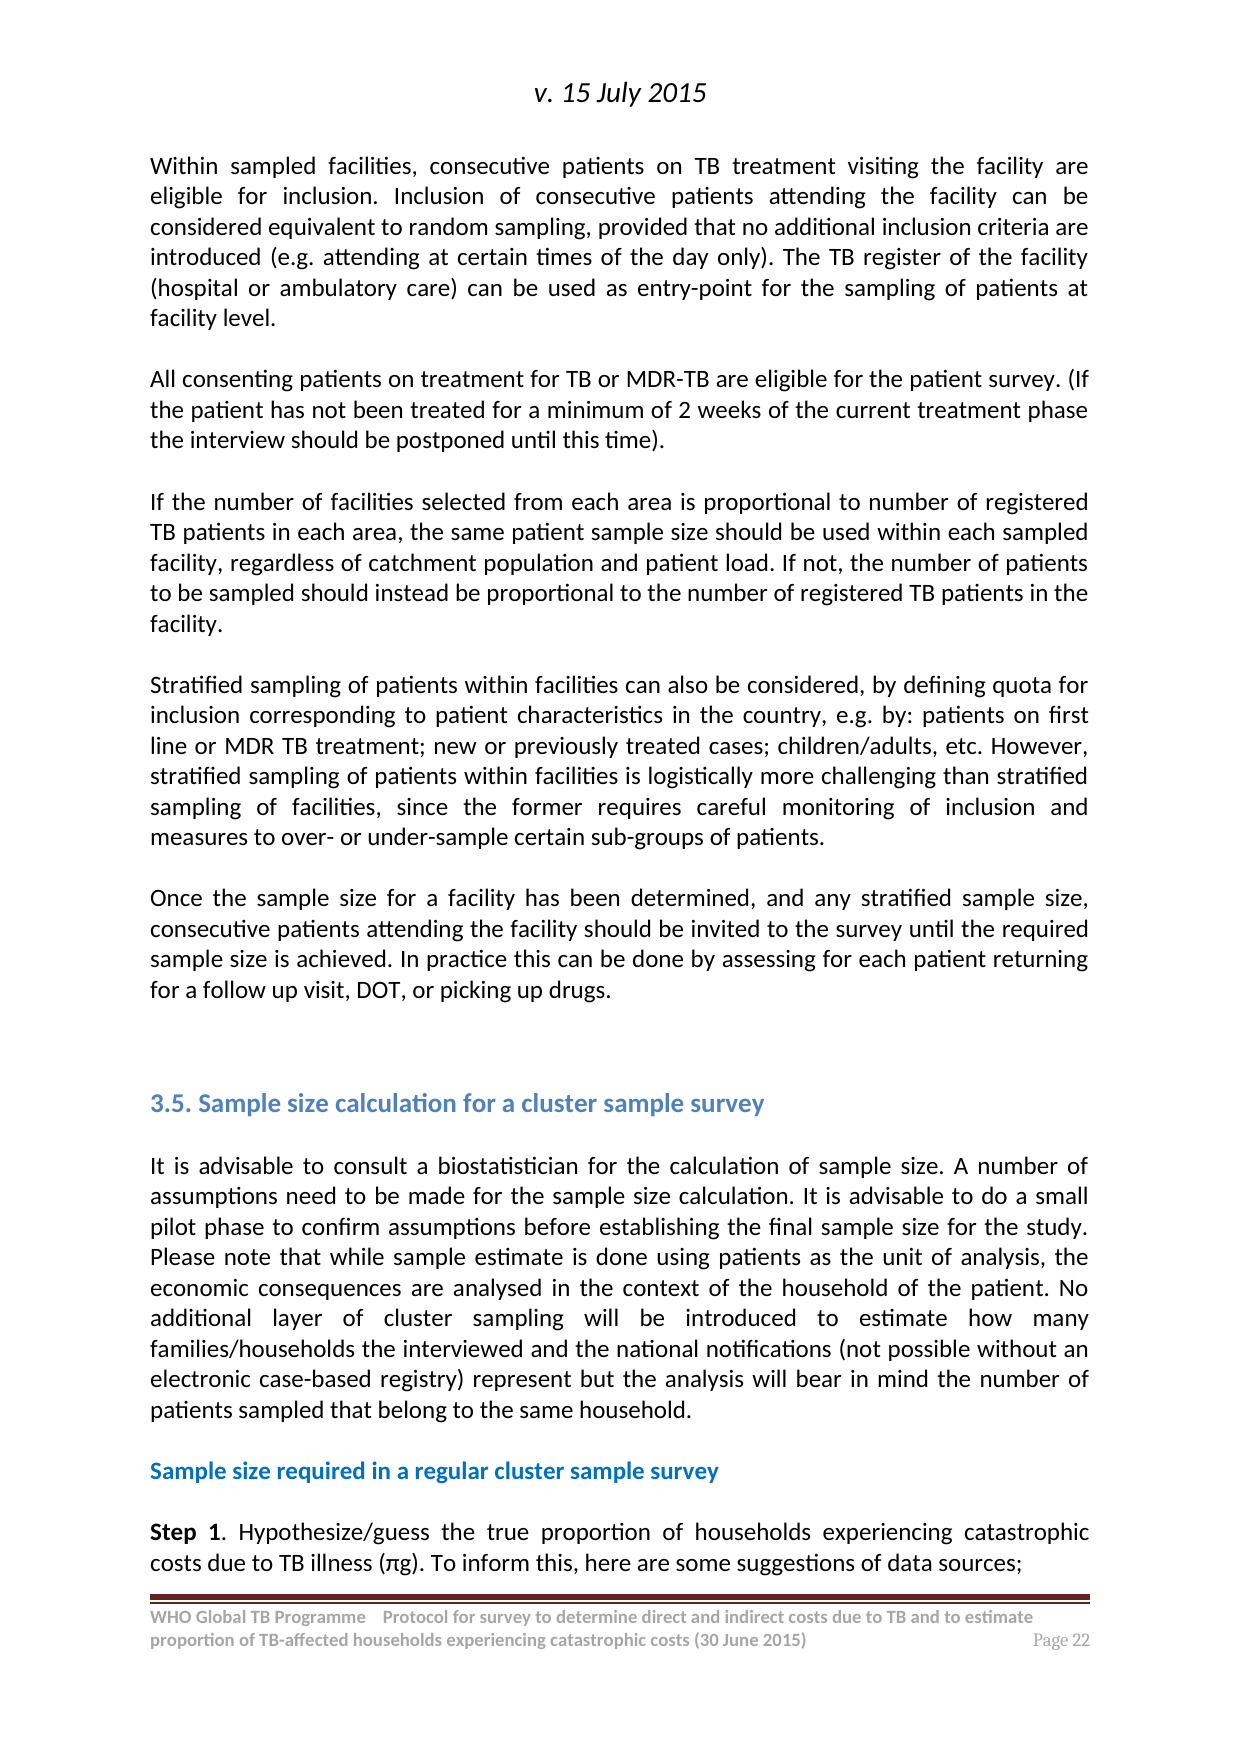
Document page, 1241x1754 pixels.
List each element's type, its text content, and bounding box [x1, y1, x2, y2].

text All consenting patients on treatment for TB or MDR-TB are eligible for the patient survey. (If the patient has not been treated for a minimum of 2 weeks of the current treatment phase the interview should be postponed until this time). [150, 364, 1090, 455]
text It is advisable to consult a biostatistician for the calculation of sample size. A number of assumptions need to be made for the sample size calculation. It is advisable to do a small pilot phase to confirm assumptions before establishing the final sample size for the study. Please note that while sample estimate is done using patients as the unit of analysis, the economic consequences are analysed in the context of the household of the patient. No additional layer of cluster sampling will be introduced to estimate how many families/households the interviewed and the national notifications (not possible without an electronic case-based registry) represent but the analysis will bear in mind the number of patients sampled that belong to the same household. [150, 1150, 1090, 1425]
text Once the sample size for a facility has been determined, and any stratified sample size, consecutive patients attending the facility should be invited to the survey until the required sample size is achieved. In practice this can be done by assessing for each patient returning for a follow up visit, DOT, or picking up drugs. [150, 882, 1090, 1004]
text Sample size required in a regular cluster sample survey [150, 1455, 1090, 1486]
text If the number of facilities selected from each area is proportional to number of registered TB patients in each area, the same patient sample size should be used within each sampled facility, regardless of catchment population and patient load. If not, the number of patients to be sampled should instead be proportional to the number of registered TB patients in the facility. [150, 486, 1090, 638]
text Within sampled facilities, consecutive patients on TB treatment visiting the facility are eligible for inclusion. Inclusion of consecutive patients attending the facility can be considered equivalent to random sampling, provided that no additional inclusion criteria are introduced (e.g. attending at certain times of the day only). The TB register of the facility (hospital or ambulatory care) can be used as entry-point for the sampling of patients at facility level. [150, 150, 1090, 333]
text Step 1. Hypothesize/guess the true proportion of households experiencing catastrophic costs due to TB illness (πg). To inform this, here are some suggestions of data sources; [150, 1516, 1090, 1577]
subtitle 3.5. Sample size calculation for a cluster sample survey [150, 1086, 1090, 1119]
text Stratified sampling of patients within facilities can also be considered, by defining quota for inclusion corresponding to patient characteristics in the country, e.g. by: patients on first line or MDR TB treatment; new or previously treated cases; children/adults, etc. However, stratified sampling of patients within facilities is logistically more challenging than stratified sampling of facilities, since the former requires careful monitoring of inclusion and measures to over- or under-sample certain sub-groups of patients. [150, 669, 1090, 852]
